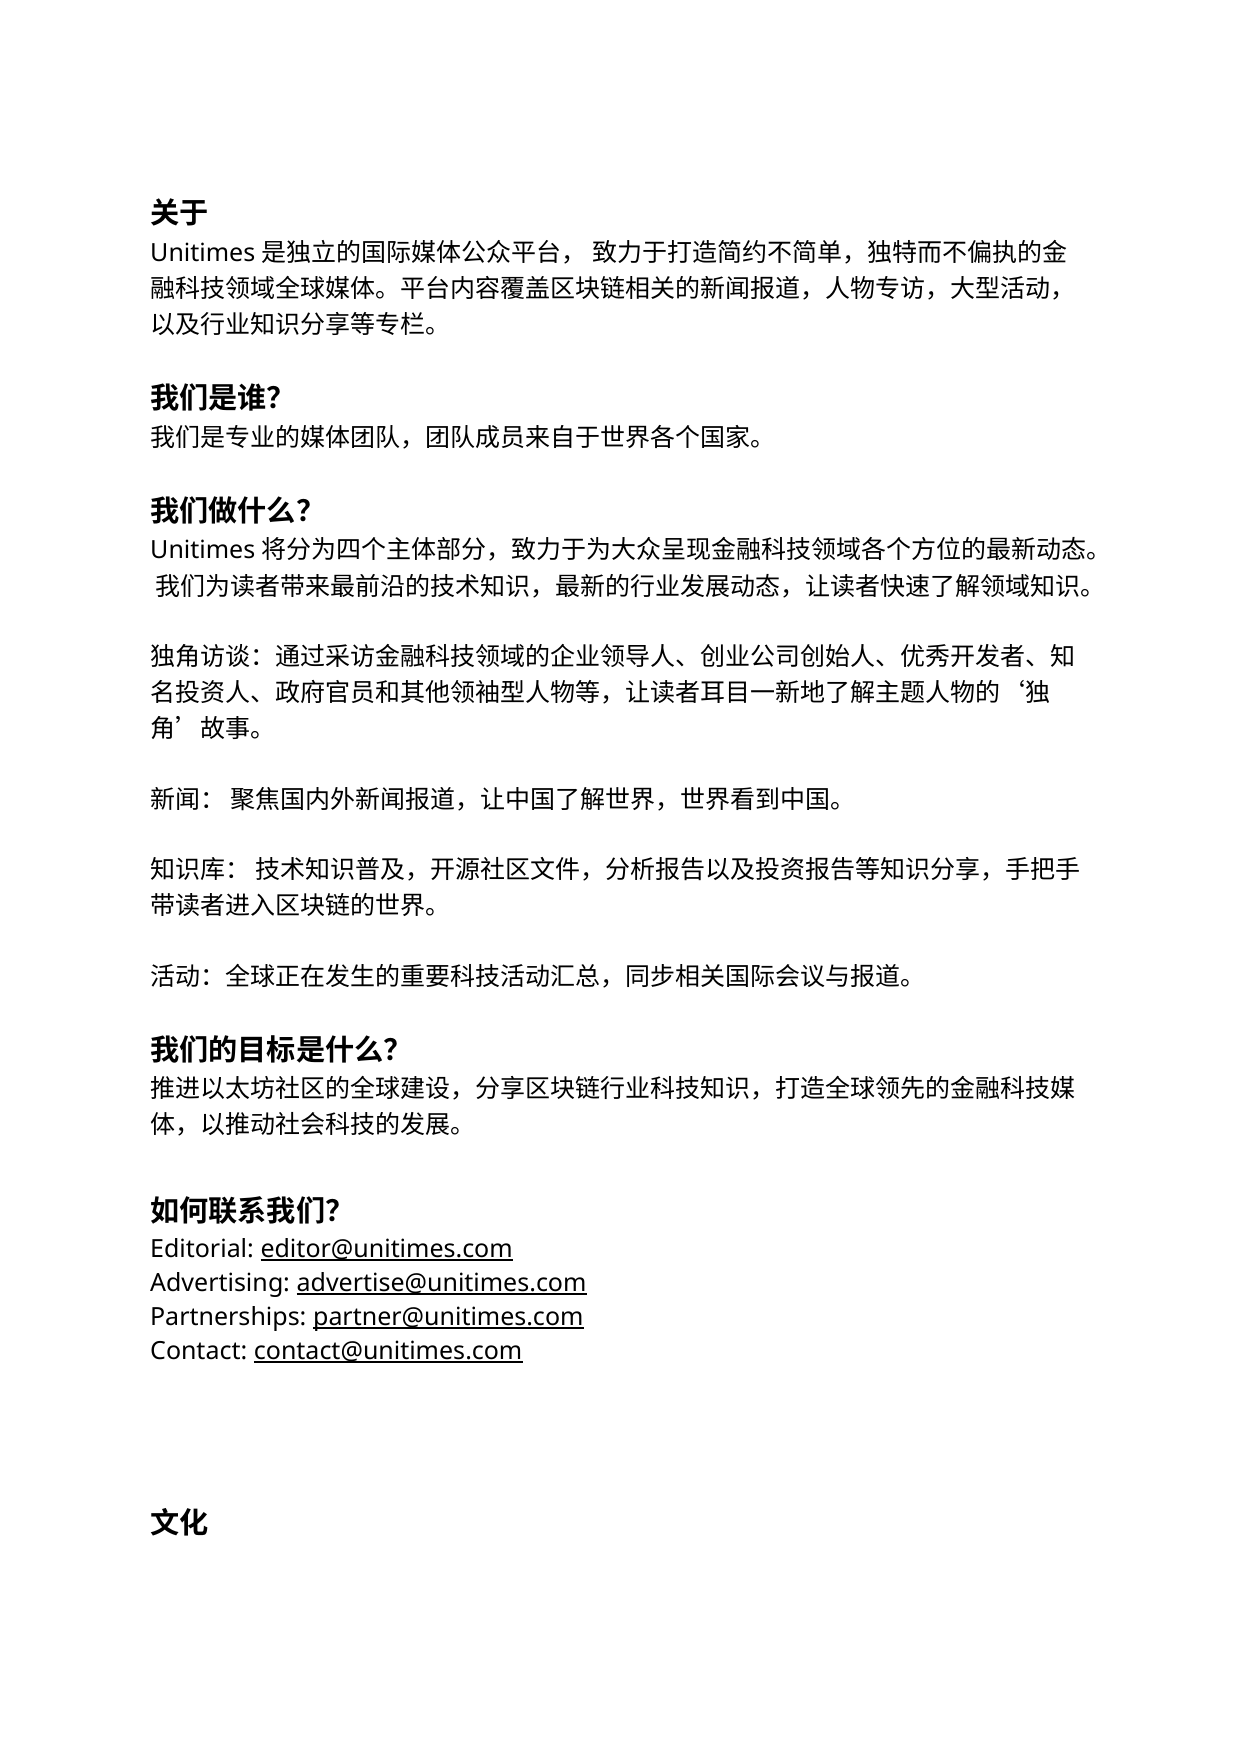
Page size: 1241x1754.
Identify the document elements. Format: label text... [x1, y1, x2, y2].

text 独角访谈：通过采访金融科技领域的企业领导人、创业公司创始人、优秀开发者、知名投资人、政府官员和其他领袖型人物等，让读者耳目一新地了解主题人物的‘独角’故事。 [150, 636, 1090, 745]
text Unitimes 是独立的国际媒体公众平台， 致力于打造简约不简单，独特而不偏执的金融科技领域全球媒体。平台内容覆盖区块链相关的新闻报道，人物专访，大型活动，以及行业知识分享等专栏。 [150, 232, 1090, 341]
text 我们是专业的媒体团队，团队成员来自于世界各个国家。 [150, 417, 1090, 453]
text 文化 [150, 1500, 1090, 1542]
text 知识库： 技术知识普及，开源社区文件，分析报告以及投资报告等知识分享，手把手带读者进入区块链的世界。 [150, 849, 1090, 922]
text 我们是谁？ [150, 375, 1090, 417]
text 活动：全球正在发生的重要科技活动汇总，同步相关国际会议与报道。 [150, 956, 1090, 992]
text 新闻： 聚焦国内外新闻报道，让中国了解世界，世界看到中国。 [150, 779, 1090, 815]
text 如何联系我们？ Editorial: editor@unitimes.com Advertising: advertise@unitimes.com Partnerships: partner@unitimes.com Contact: contact@unitimes.com [150, 1188, 1090, 1366]
text 关于 [150, 190, 1090, 232]
text 我们做什么？ Unitimes 将分为四个主体部分，致力于为大众呈现金融科技领域各个方位的最新动态。 我们为读者带来最前沿的技术知识，最新的行业发展动态，让读者快速了解领域知识。 [150, 487, 1090, 602]
text 我们的目标是什么？ 推进以太坊社区的全球建设，分享区块链行业科技知识，打造全球领先的金融科技媒体，以推动社会科技的发展。 [150, 1026, 1090, 1141]
